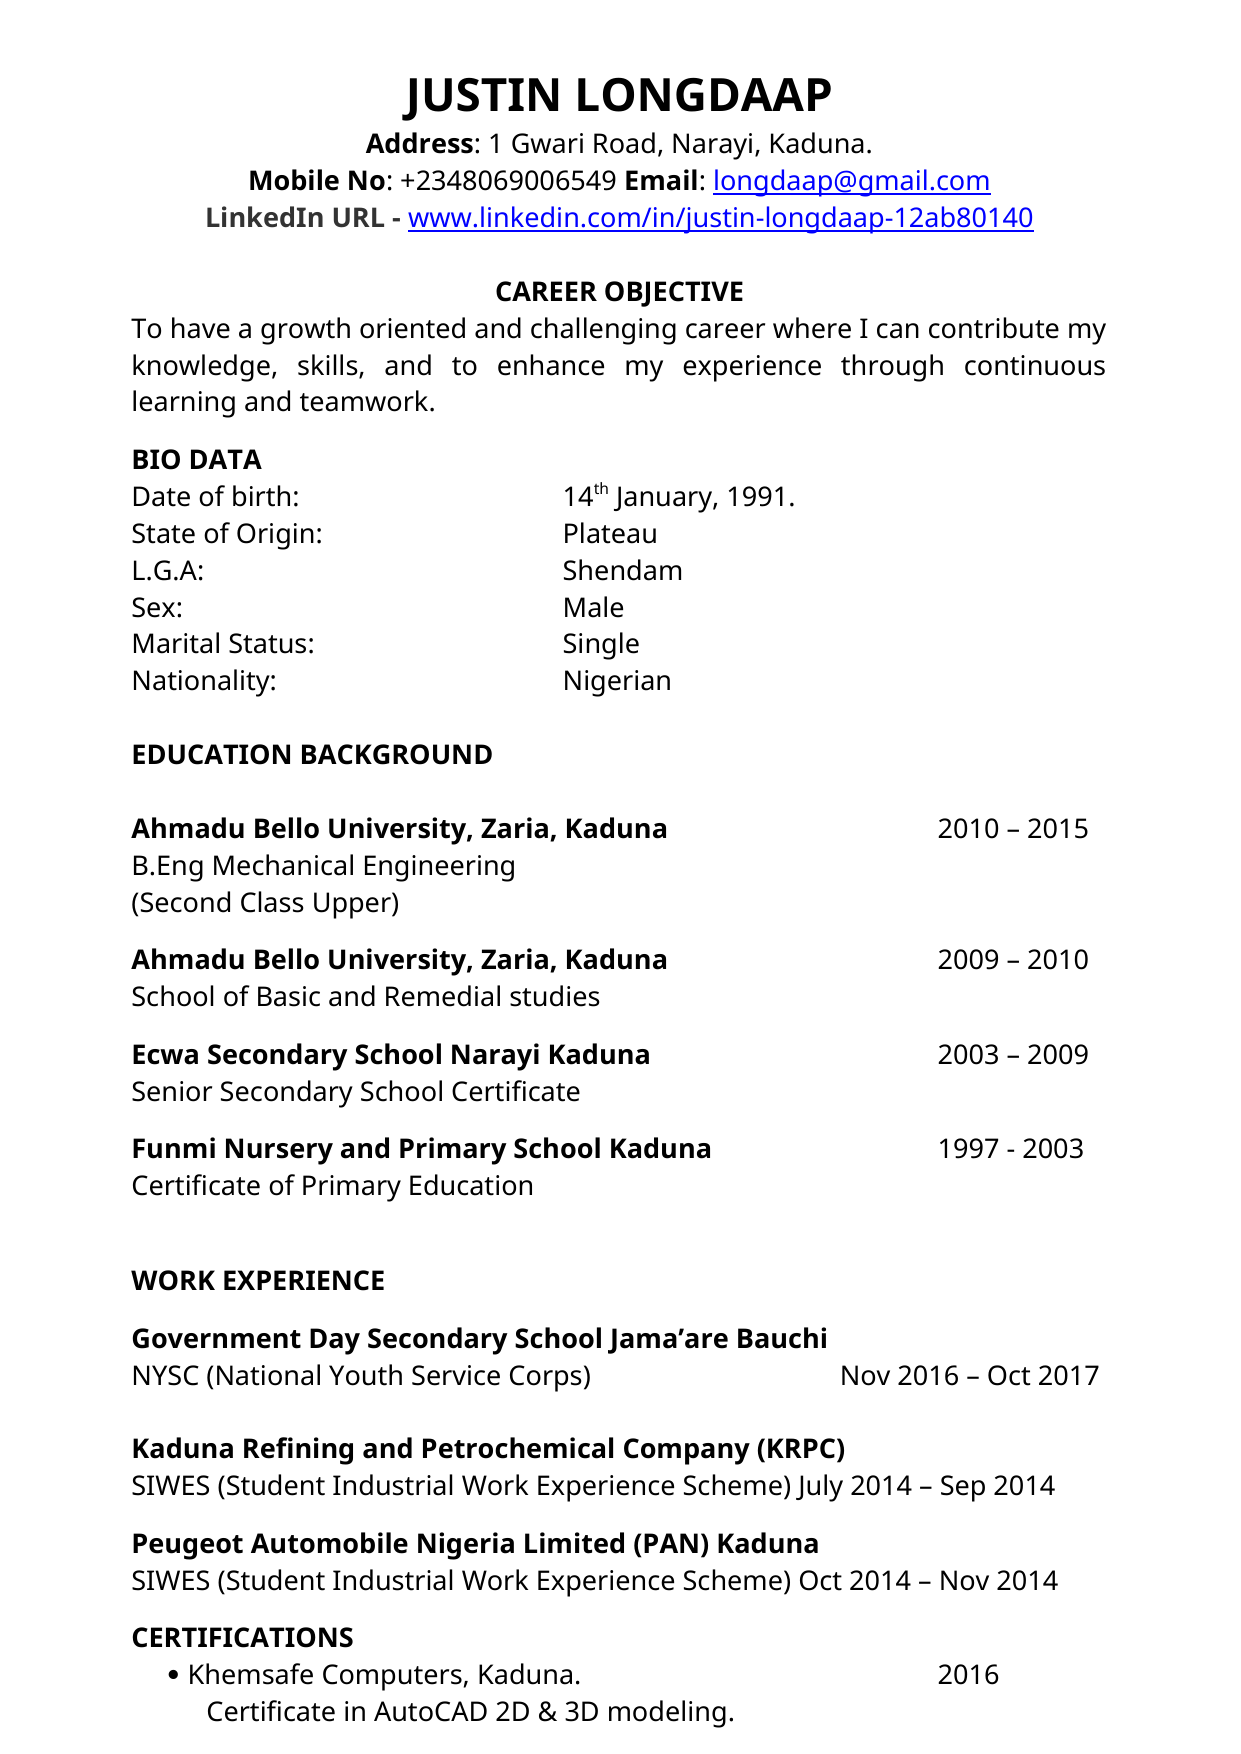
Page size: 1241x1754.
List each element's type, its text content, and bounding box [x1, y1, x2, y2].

list Khemsafe Computers, Kaduna. 2016 [169, 1656, 1107, 1693]
text WORK EXPERIENCE [131, 1261, 1164, 1298]
text Nationality: Nigerian [131, 662, 1107, 699]
text Government Day Secondary School Jama’are Bauchi [131, 1319, 1164, 1356]
list Certificate in AutoCAD 2D & 3D modeling. [206, 1693, 1107, 1729]
text To have a growth oriented and challenging career where I can contribute my knowledge, skills, and to enhance my experience through continuous learning and teamwork. [131, 309, 1107, 420]
text Peugeot Automobile Nigeria Limited (PAN) Kaduna SIWES (Student Industrial Work Experience Scheme) Oct 2014 – Nov 2014 [131, 1524, 1173, 1598]
text Marital Status: Single [131, 625, 1107, 662]
text Sex: Male [131, 588, 1107, 625]
text Ahmadu Bello University, Zaria, Kaduna 2009 – 2010 School of Basic and Remedial studies [131, 941, 1107, 1014]
text JUSTIN LONGDAAP [131, 62, 1107, 125]
text Funmi Nursery and Primary School Kaduna 1997 - 2003 Certificate of Primary Education [131, 1130, 1107, 1241]
text Ahmadu Bello University, Zaria, Kaduna 2010 – 2015 B.Eng Mechanical Engineering (Second Class Upper) [131, 809, 1107, 920]
text CERTIFICATIONS [131, 1619, 1107, 1656]
text NYSC (National Youth Service Corps) Nov 2016 – Oct 2017 [131, 1356, 1164, 1393]
text LinkedIn URL - www.linkedin.com/in/justin-longdaap-12ab80140 [131, 198, 1107, 235]
text EDUCATION BACKGROUND [131, 736, 1107, 772]
text Date of birth: 14th January, 1991. [131, 477, 1107, 514]
text Address: 1 Gwari Road, Narayi, Kaduna. [131, 125, 1107, 162]
text CAREER OBJECTIVE [131, 272, 1107, 309]
text Kaduna Refining and Petrochemical Company (KRPC) SIWES (Student Industrial Work Experience Scheme) July 2014 – Sep 2014 [131, 1430, 1164, 1503]
text State of Origin: Plateau [131, 514, 1107, 551]
text Mobile No: +2348069006549 Email: longdaap@gmail.com [131, 162, 1107, 198]
text L.G.A: Shendam [131, 551, 1107, 588]
text BIO DATA [131, 441, 1107, 477]
text Ecwa Secondary School Narayi Kaduna 2003 – 2009 Senior Secondary School Certificate [131, 1035, 1107, 1109]
